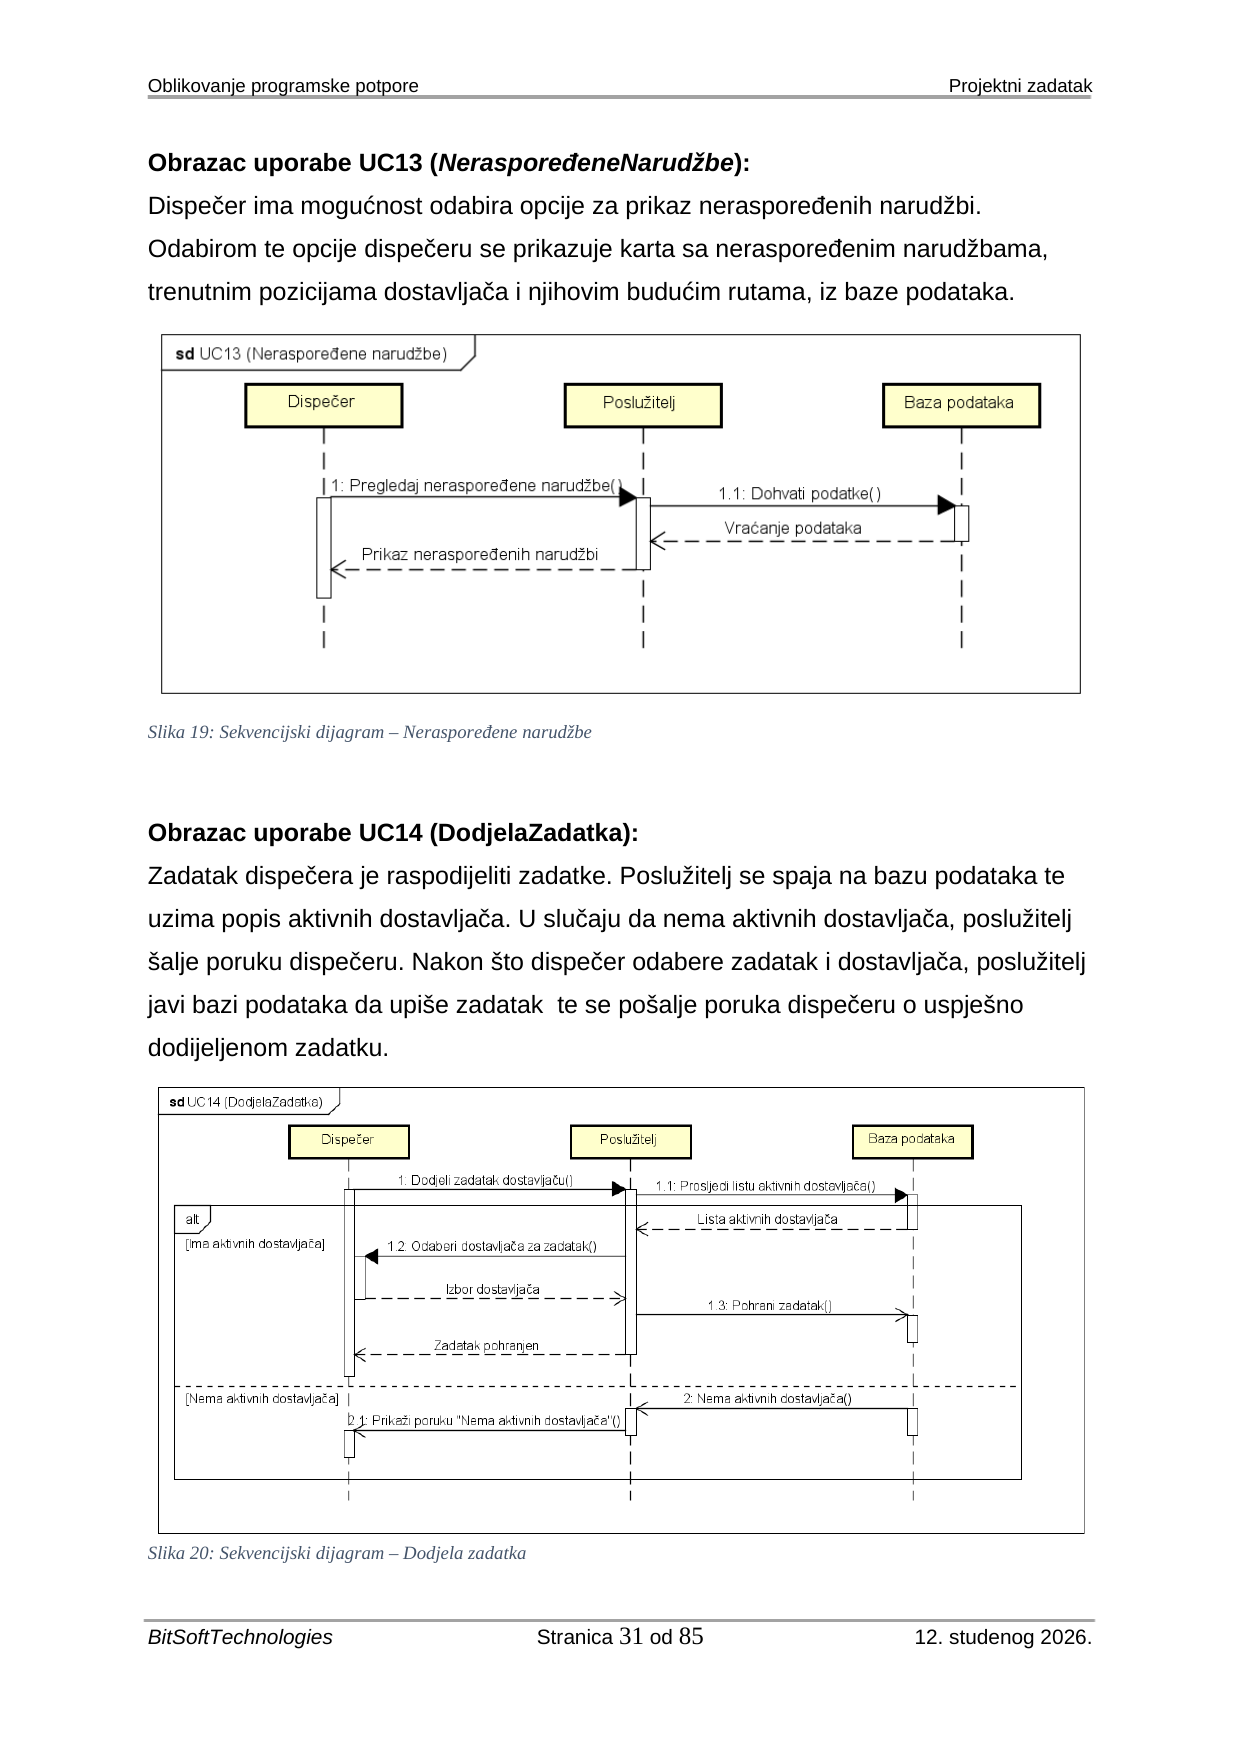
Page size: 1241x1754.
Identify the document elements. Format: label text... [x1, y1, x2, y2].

text Obrazac uporabe UC13 (NeraspoređeneNarudžbe): [148, 148, 1093, 176]
picture [147, 1076, 1093, 1543]
text Slika 20: Sekvencijski dijagram – Dodjela zadatka [148, 1543, 1093, 1564]
text Obrazac uporabe UC14 (DodjelaZadatka): [148, 818, 1093, 846]
picture [147, 95, 1092, 99]
picture [147, 320, 1093, 707]
text Slika 19: Sekvencijski dijagram – Neraspoređene narudžbe [148, 721, 1093, 743]
text Dispečer ima mogućnost odabira opcije za prikaz neraspoređenih narudžbi. Odabirom te opcije dispečeru se prikazuje karta sa neraspoređenim narudžbama, trenutnim pozicijama dostavljača i njihovim budućim rutama, iz baze podataka. [148, 191, 1093, 306]
text Zadatak dispečera je raspodijeliti zadatke. Poslužitelj se spaja na bazu podataka te uzima popis aktivnih dostavljača. U slučaju da nema aktivnih dostavljača, poslužitelj šalje poruku dispečeru. Nakon što dispečer odabere zadatak i dostavljača, poslužitelj javi bazi podataka da upiše zadatak te se pošalje poruka dispečeru o uspješno dodijeljenom zadatku. [148, 861, 1093, 1062]
